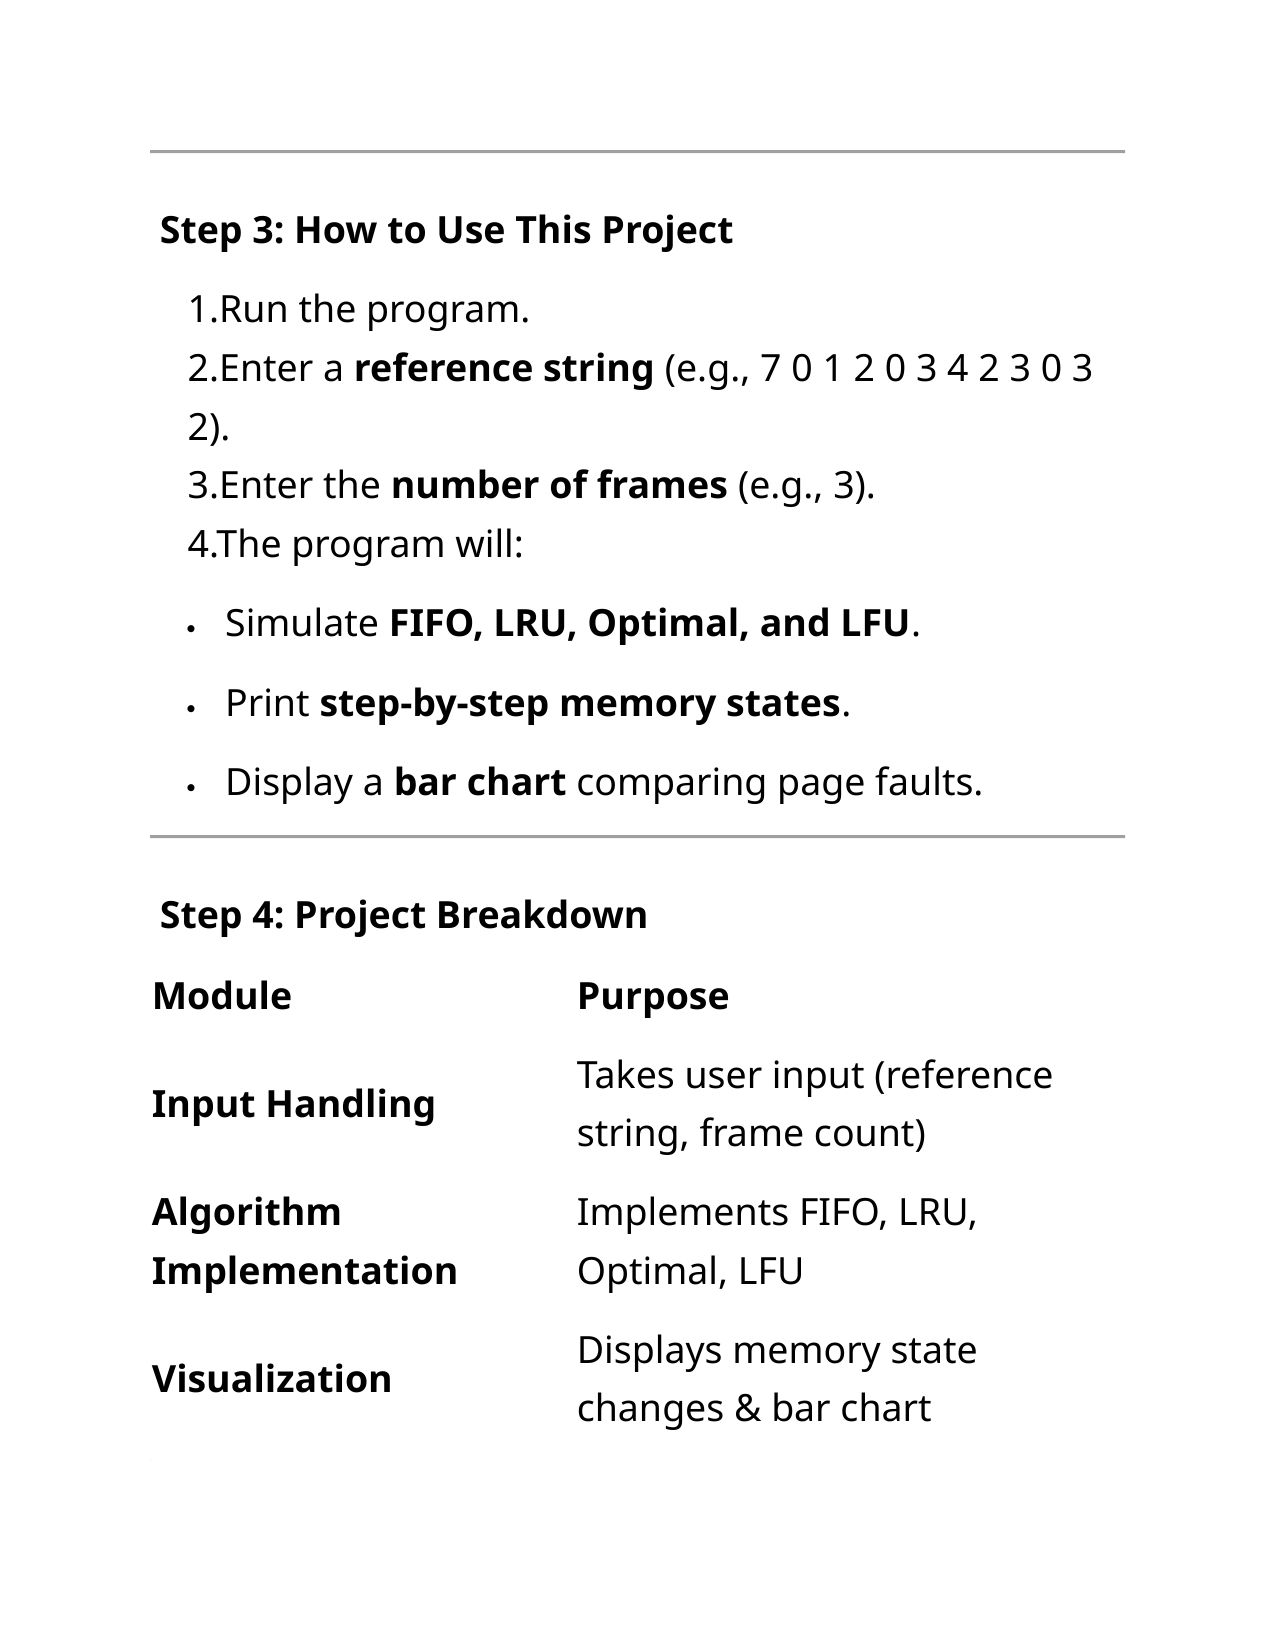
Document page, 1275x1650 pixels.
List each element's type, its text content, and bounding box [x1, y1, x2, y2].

table_header Module [150, 968, 575, 1046]
table_cell Displays memory state changes & bar chart [575, 1321, 1125, 1459]
text 1.Run the program. 2️.Enter a reference string (e.g., 7 0 1 2 0 3 4 2 3 0 3 2). 3️.Enter the number of frames (e.g., 3). 4️.The program will: [187, 282, 1125, 568]
list Simulate FIFO, LRU, Optimal, and LFU. [187, 597, 1125, 648]
table_cell Visualization [150, 1321, 575, 1459]
table_cell Implements FIFO, LRU, Optimal, LFU [575, 1184, 1125, 1321]
table_cell Takes user input (reference string, frame count) [575, 1046, 1125, 1184]
table_cell Algorithm Implementation [150, 1184, 575, 1321]
table_cell Input Handling [150, 1046, 575, 1184]
list Print step-by-step memory states. [187, 676, 1125, 727]
table_header Purpose [575, 968, 1125, 1046]
list Display a bar chart comparing page faults. [187, 756, 1125, 807]
text Step 4: Project Breakdown [150, 888, 1125, 939]
text Step 3: How to Use This Project [150, 203, 1125, 254]
